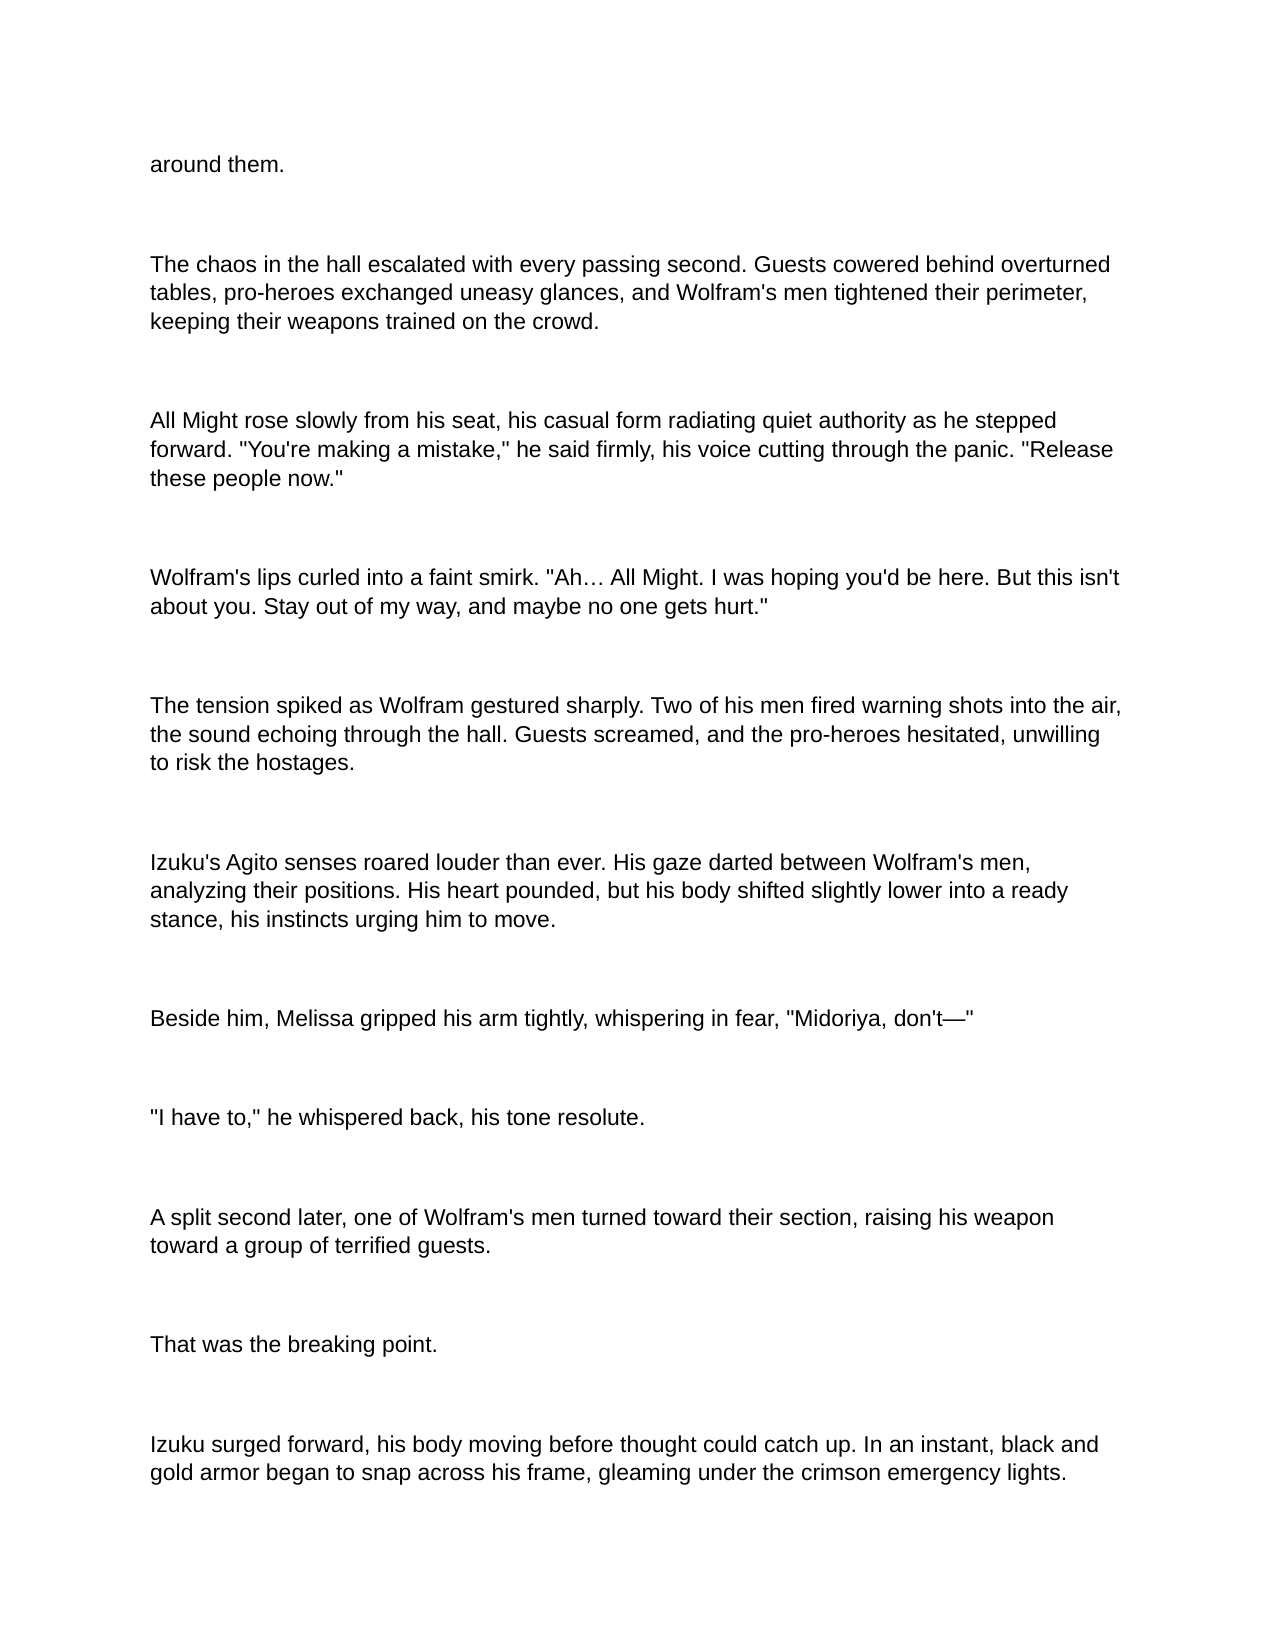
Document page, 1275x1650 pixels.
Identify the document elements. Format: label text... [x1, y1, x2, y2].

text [150, 1429, 1125, 1487]
text Wolfram's lips curled into a faint smirk. "Ah… All Might. I was hoping you'd be here. But this isn't about you. Stay out of my way, and maybe no one gets hurt." [150, 562, 1125, 620]
text The chaos in the hall escalated with every passing second. Guests cowered behind overturned tables, pro-heroes exchanged uneasy glances, and Wolfram's men tightened their perimeter, keeping their weapons trained on the crowd. [150, 249, 1125, 335]
text That was the breaking point. [150, 1330, 1125, 1359]
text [150, 150, 1125, 179]
text All Might rose slowly from his seat, his casual form radiating quiet authority as he stepped forward. "You're making a mistake," he said firmly, his voice cutting through the panic. "Release these people now." [150, 406, 1125, 492]
text A split second later, one of Wolfram's men turned toward their section, raising his weapon toward a group of terrified guests. [150, 1202, 1125, 1259]
text Izuku's Agito senses roared louder than ever. His gaze darted between Wolfram's men, analyzing their positions. His heart pounded, but his body shifted slightly lower into a ready stance, his instincts urging him to move. [150, 847, 1125, 933]
text Beside him, Melissa gripped his arm tightly, whispering in fear, "Midoriya, don't—" [150, 1004, 1125, 1032]
text "I have to," he whispered back, his tone resolute. [150, 1103, 1125, 1132]
text The tension spiked as Wolfram gestured sharply. Two of his men fired warning shots into the air, the sound echoing through the hall. Guests screamed, and the pro-heroes hesitated, unwilling to risk the hostages. [150, 690, 1125, 777]
